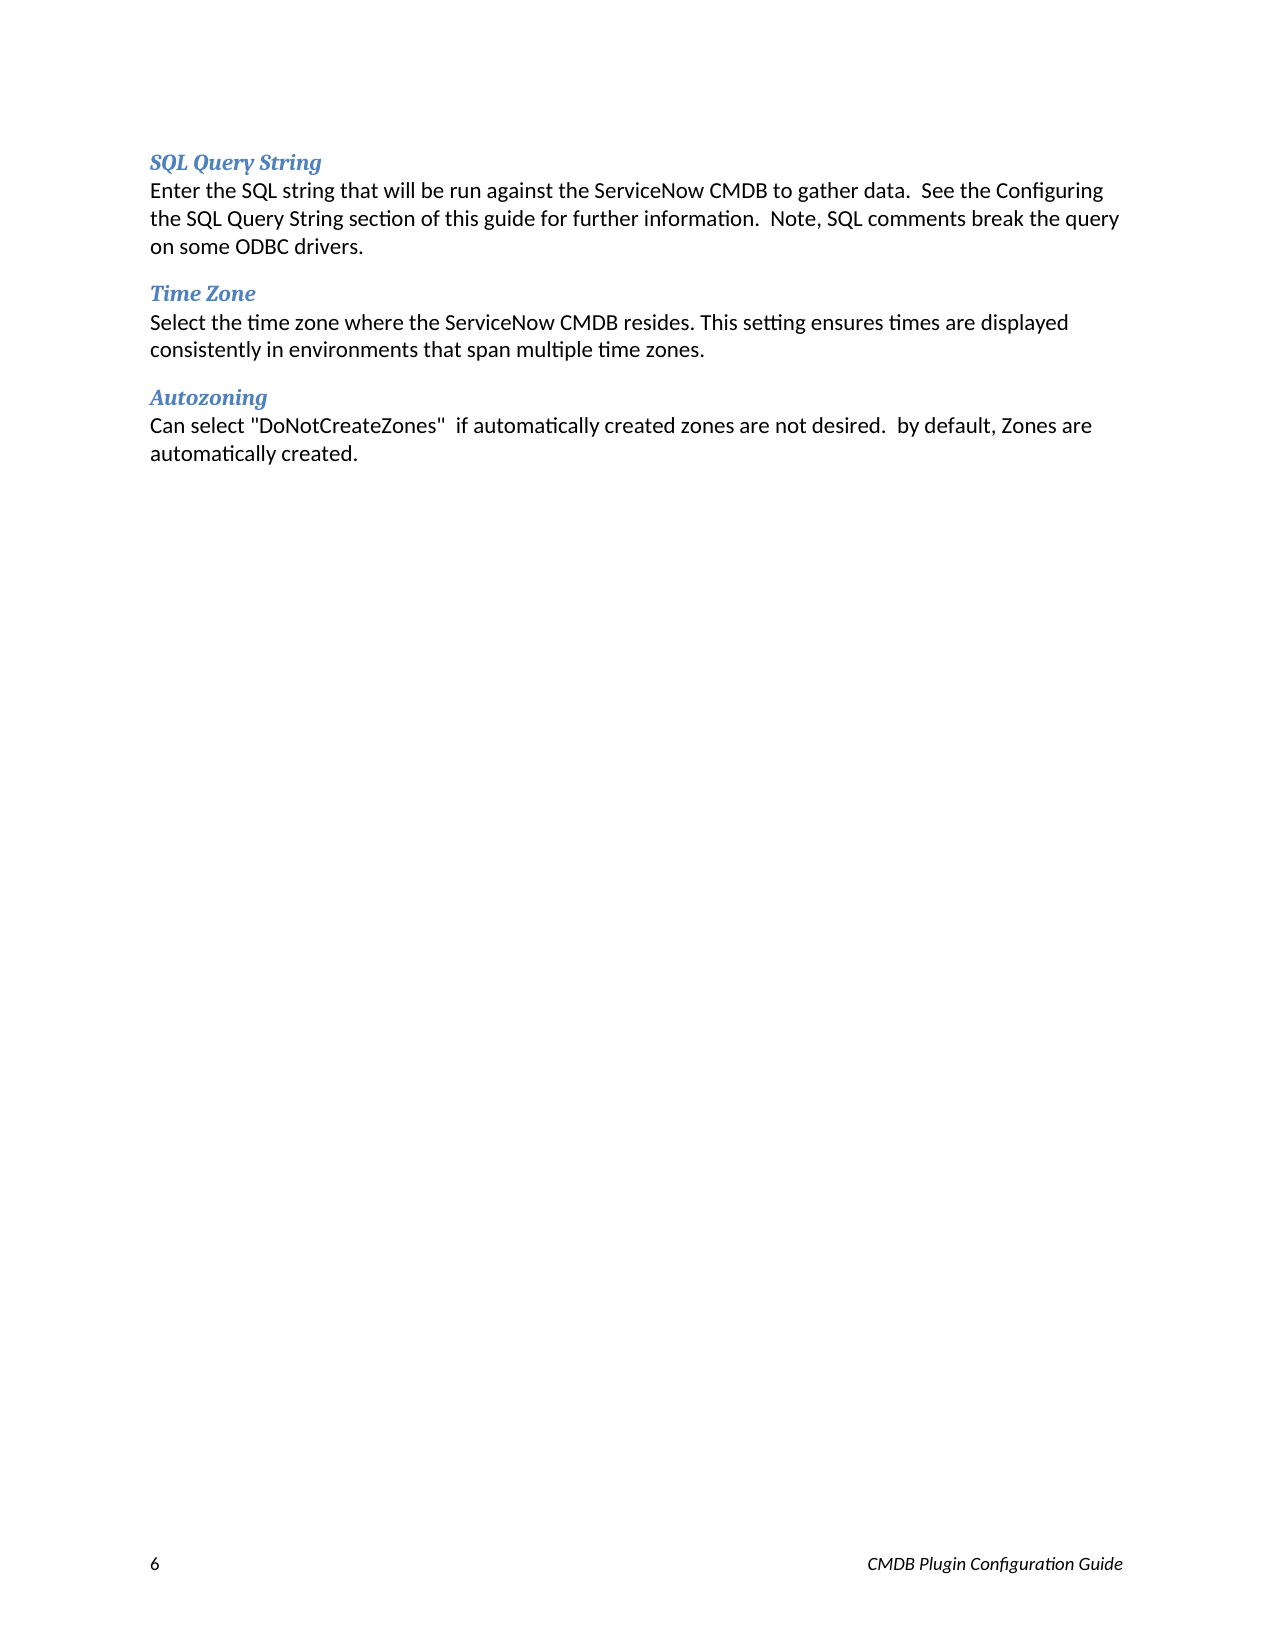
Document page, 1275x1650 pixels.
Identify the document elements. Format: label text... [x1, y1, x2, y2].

subtitle SQL Query String [150, 150, 1125, 176]
text Select the time zone where the ServiceNow CMDB resides. This setting ensures times are displayed consistently in environments that span multiple time zones. [150, 308, 1127, 364]
text Can select "DoNotCreateZones" if automatically created zones are not desired. by default, Zones are automatically created. [150, 411, 1127, 467]
subtitle Time Zone [150, 281, 1125, 308]
subtitle Autozoning [150, 384, 1125, 411]
text Enter the SQL string that will be run against the ServiceNow CMDB to gather data. See the Configuring the SQL Query String section of this guide for further information. Note, SQL comments break the query on some ODBC drivers. [150, 176, 1125, 260]
